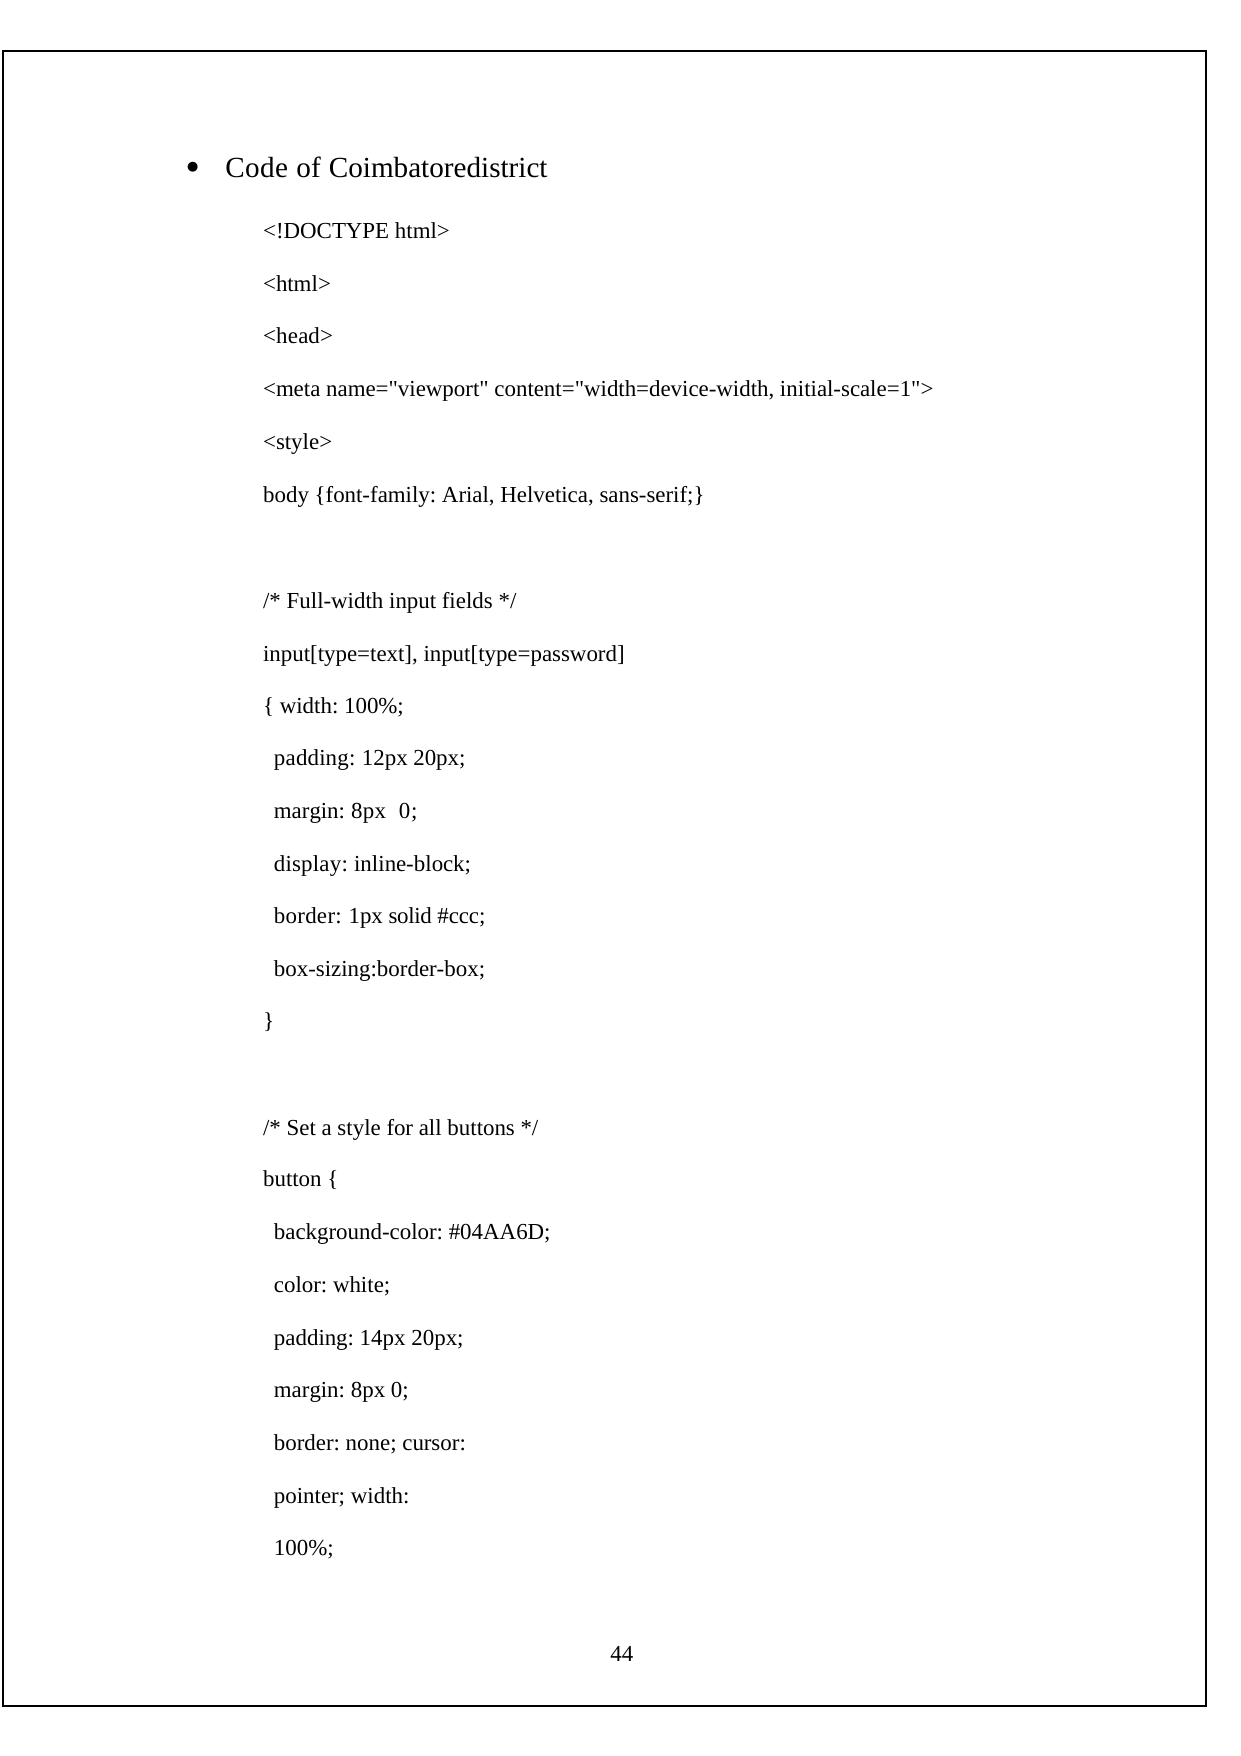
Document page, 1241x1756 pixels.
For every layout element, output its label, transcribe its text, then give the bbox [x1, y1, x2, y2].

text padding: 12px 20px; margin: 8px 0; display: inline-block; border: 1px solid #ccc; box-sizing:border-box; [274, 744, 496, 982]
text background-color: #04AA6D; color: white; [274, 1218, 600, 1297]
text /* Full-width input fields */ input[type=text], input[type=password] { width: 100%; [263, 588, 668, 718]
text <style> [263, 428, 1205, 454]
text } [263, 1008, 1205, 1034]
text <html> [263, 270, 1205, 296]
text <head> [263, 322, 1205, 348]
text <meta name="viewport" content="width=device-width, initial-scale=1"> [263, 375, 1205, 401]
text /* Set a style for all buttons */ button { [263, 1114, 574, 1191]
text padding: 14px 20px; margin: 8px 0; border: none; cursor: pointer; width: 100%; [274, 1324, 468, 1561]
text body {font-family: Arial, Helvetica, sans-serif;} [263, 481, 1205, 508]
text <!DOCTYPE html> [263, 217, 1205, 243]
subtitle Code of Coimbatoredistrict [188, 150, 1205, 184]
